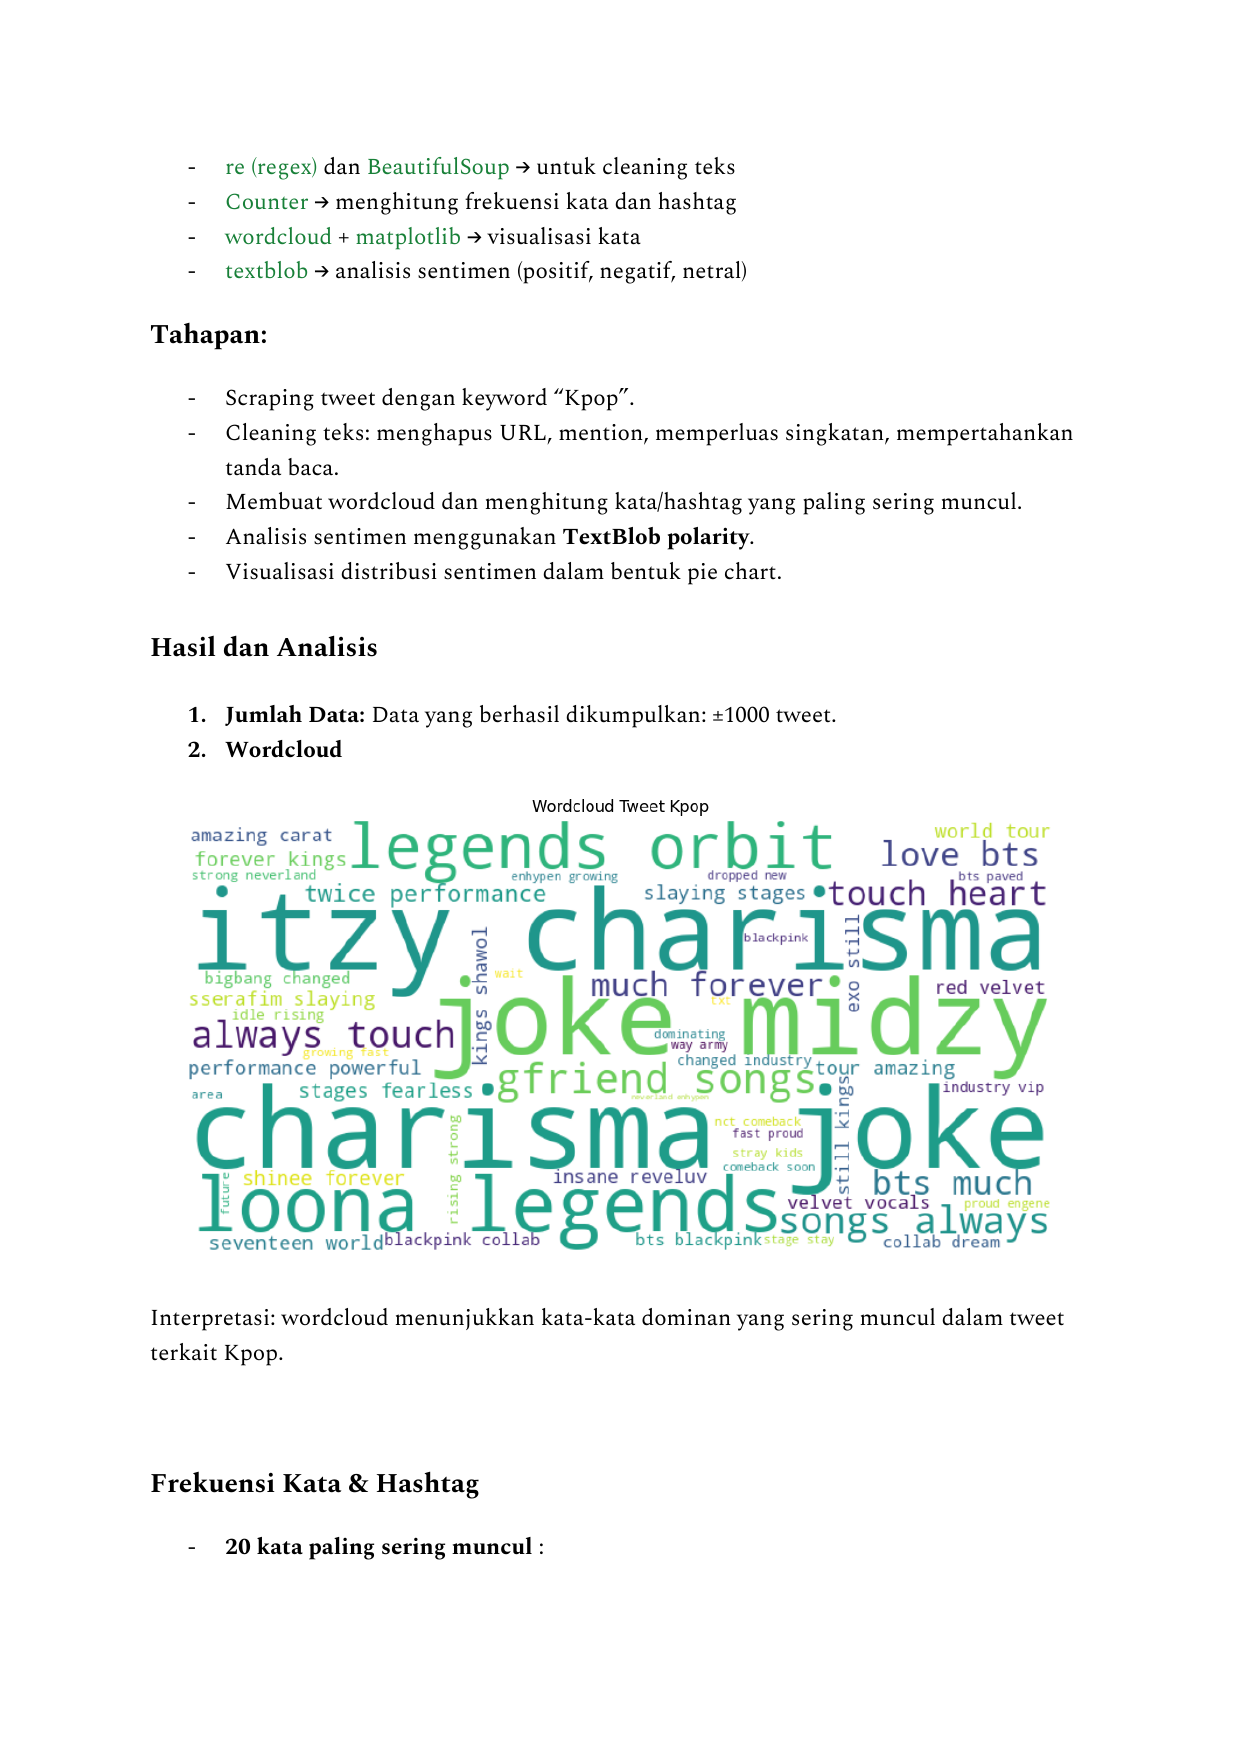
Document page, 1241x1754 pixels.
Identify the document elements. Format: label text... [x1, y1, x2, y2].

subtitle Wordcloud [187, 733, 1090, 768]
list re (regex) dan BeautifulSoup → untuk cleaning teks [187, 150, 1090, 185]
subtitle Jumlah Data: Data yang berhasil dikumpulkan: ±1000 tweet. [187, 698, 1090, 733]
subtitle Frekuensi Kata & Hashtag [150, 1464, 1090, 1505]
list Cleaning teks: menghapus URL, mention, memperluas singkatan, mempertahankan tanda baca. [187, 416, 1090, 486]
list Analisis sentimen menggunakan TextBlob polarity. [187, 520, 1090, 555]
list Membuat wordcloud dan menghitung kata/hashtag yang paling sering muncul. [187, 486, 1090, 520]
list textblob → analisis sentimen (positif, negatif, netral) [187, 255, 1090, 289]
list 20 kata paling sering muncul : [187, 1530, 1090, 1565]
list Scraping tweet dengan keyword “Kpop”. [187, 381, 1090, 416]
list wordcloud + matplotlib → visualisasi kata [187, 220, 1090, 255]
subtitle Hasil dan Analisis [150, 628, 1090, 669]
list Counter → menghitung frekuensi kata dan hashtag [187, 185, 1090, 220]
picture [178, 793, 1062, 1258]
list Visualisasi distribusi sentimen dalam bentuk pie chart. [187, 555, 1090, 590]
text Tahapan: [150, 314, 1090, 356]
